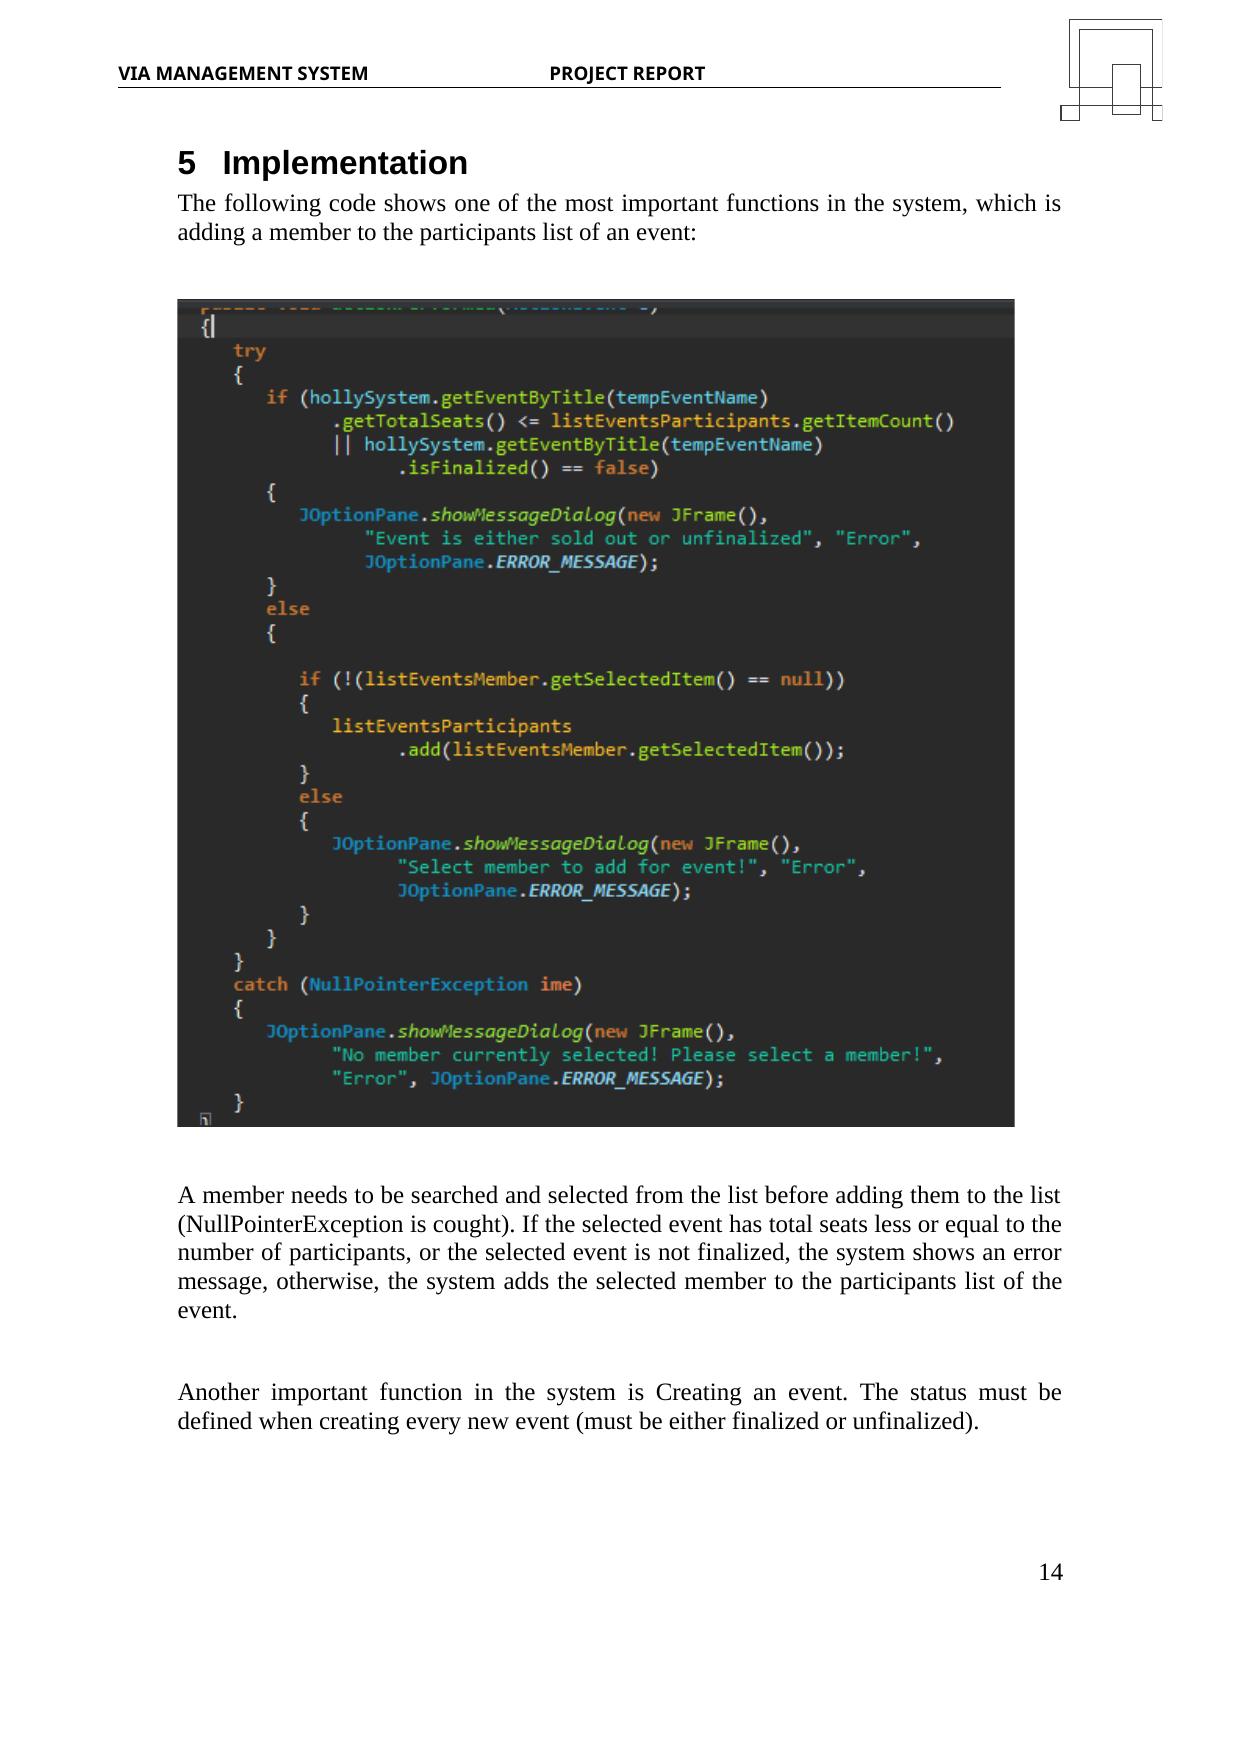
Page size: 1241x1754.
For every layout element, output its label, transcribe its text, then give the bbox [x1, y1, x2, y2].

text The following code shows one of the most important functions in the system, which is adding a member to the participants list of an event: [177, 188, 1063, 246]
picture [177, 299, 1015, 1127]
text Another important function in the system is Creating an event. The status must be defined when creating every new event (must be either finalized or unfinalized). [177, 1377, 1063, 1435]
text A member needs to be searched and selected from the list before adding them to the list (NullPointerException is cought). If the selected event has total seats less or equal to the number of participants, or the selected event is not finalized, the system shows an error message, otherwise, the system adds the selected member to the participants list of the event. [177, 1180, 1063, 1324]
subtitle Implementation [177, 143, 1063, 182]
